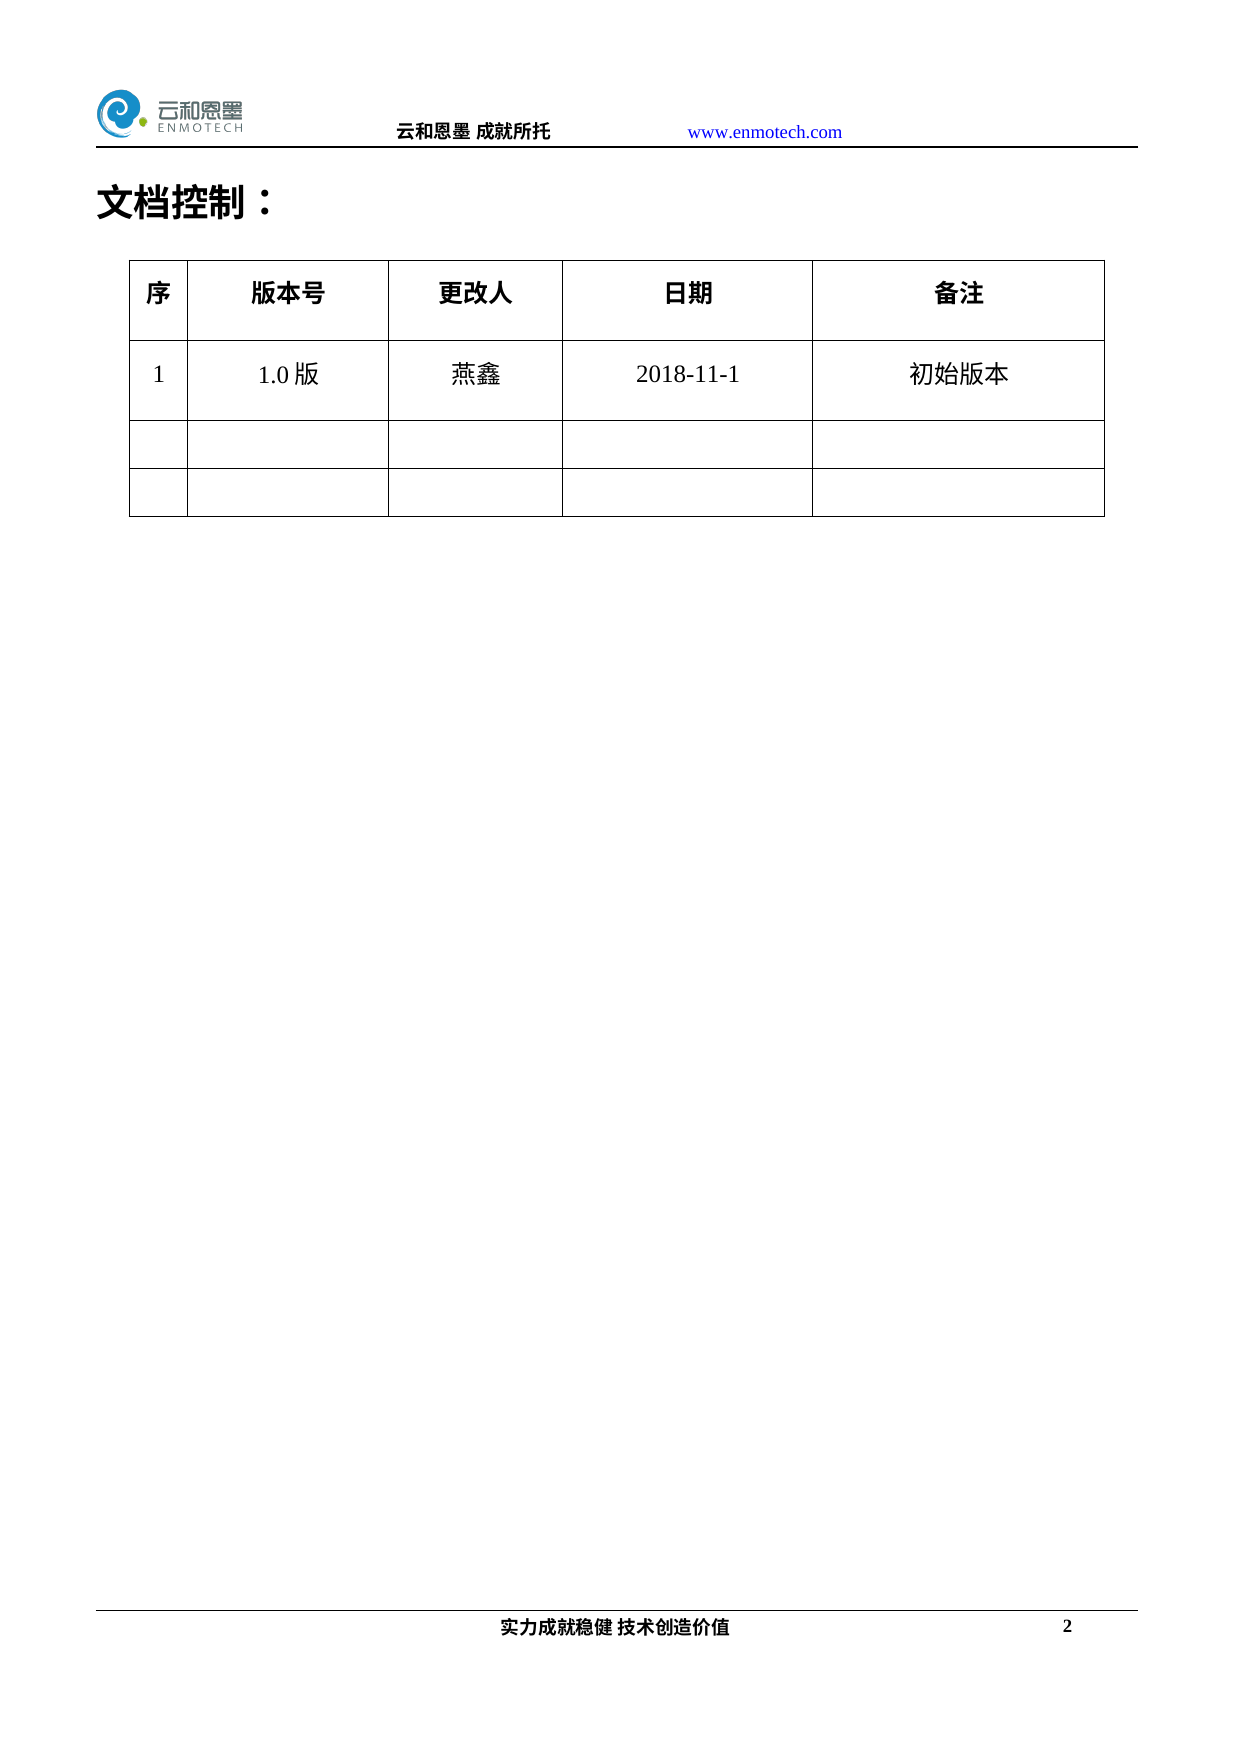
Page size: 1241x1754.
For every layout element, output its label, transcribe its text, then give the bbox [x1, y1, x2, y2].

table_cell 1 [130, 341, 187, 420]
table_header 版本号 [188, 261, 388, 340]
table_cell 2018-11-1 [563, 341, 812, 420]
table_cell [389, 421, 562, 468]
table_cell [188, 469, 388, 516]
picture [95, 88, 245, 139]
table_header 日期 [563, 261, 812, 340]
text 文档控制： [96, 169, 1138, 234]
table_header 更改人 [389, 261, 562, 340]
table_cell [130, 469, 187, 516]
table_cell [130, 421, 187, 468]
table_cell 初始版本 [813, 341, 1104, 420]
table_header 备注 [813, 261, 1104, 340]
table_cell [563, 421, 812, 468]
table_cell 燕鑫 [389, 341, 562, 420]
table_cell [813, 469, 1104, 516]
table_header 序 [130, 261, 187, 340]
table_cell [563, 469, 812, 516]
table_cell [389, 469, 562, 516]
table_cell [813, 421, 1104, 468]
table_cell [188, 421, 388, 468]
table_cell 1.0版 [188, 341, 388, 420]
